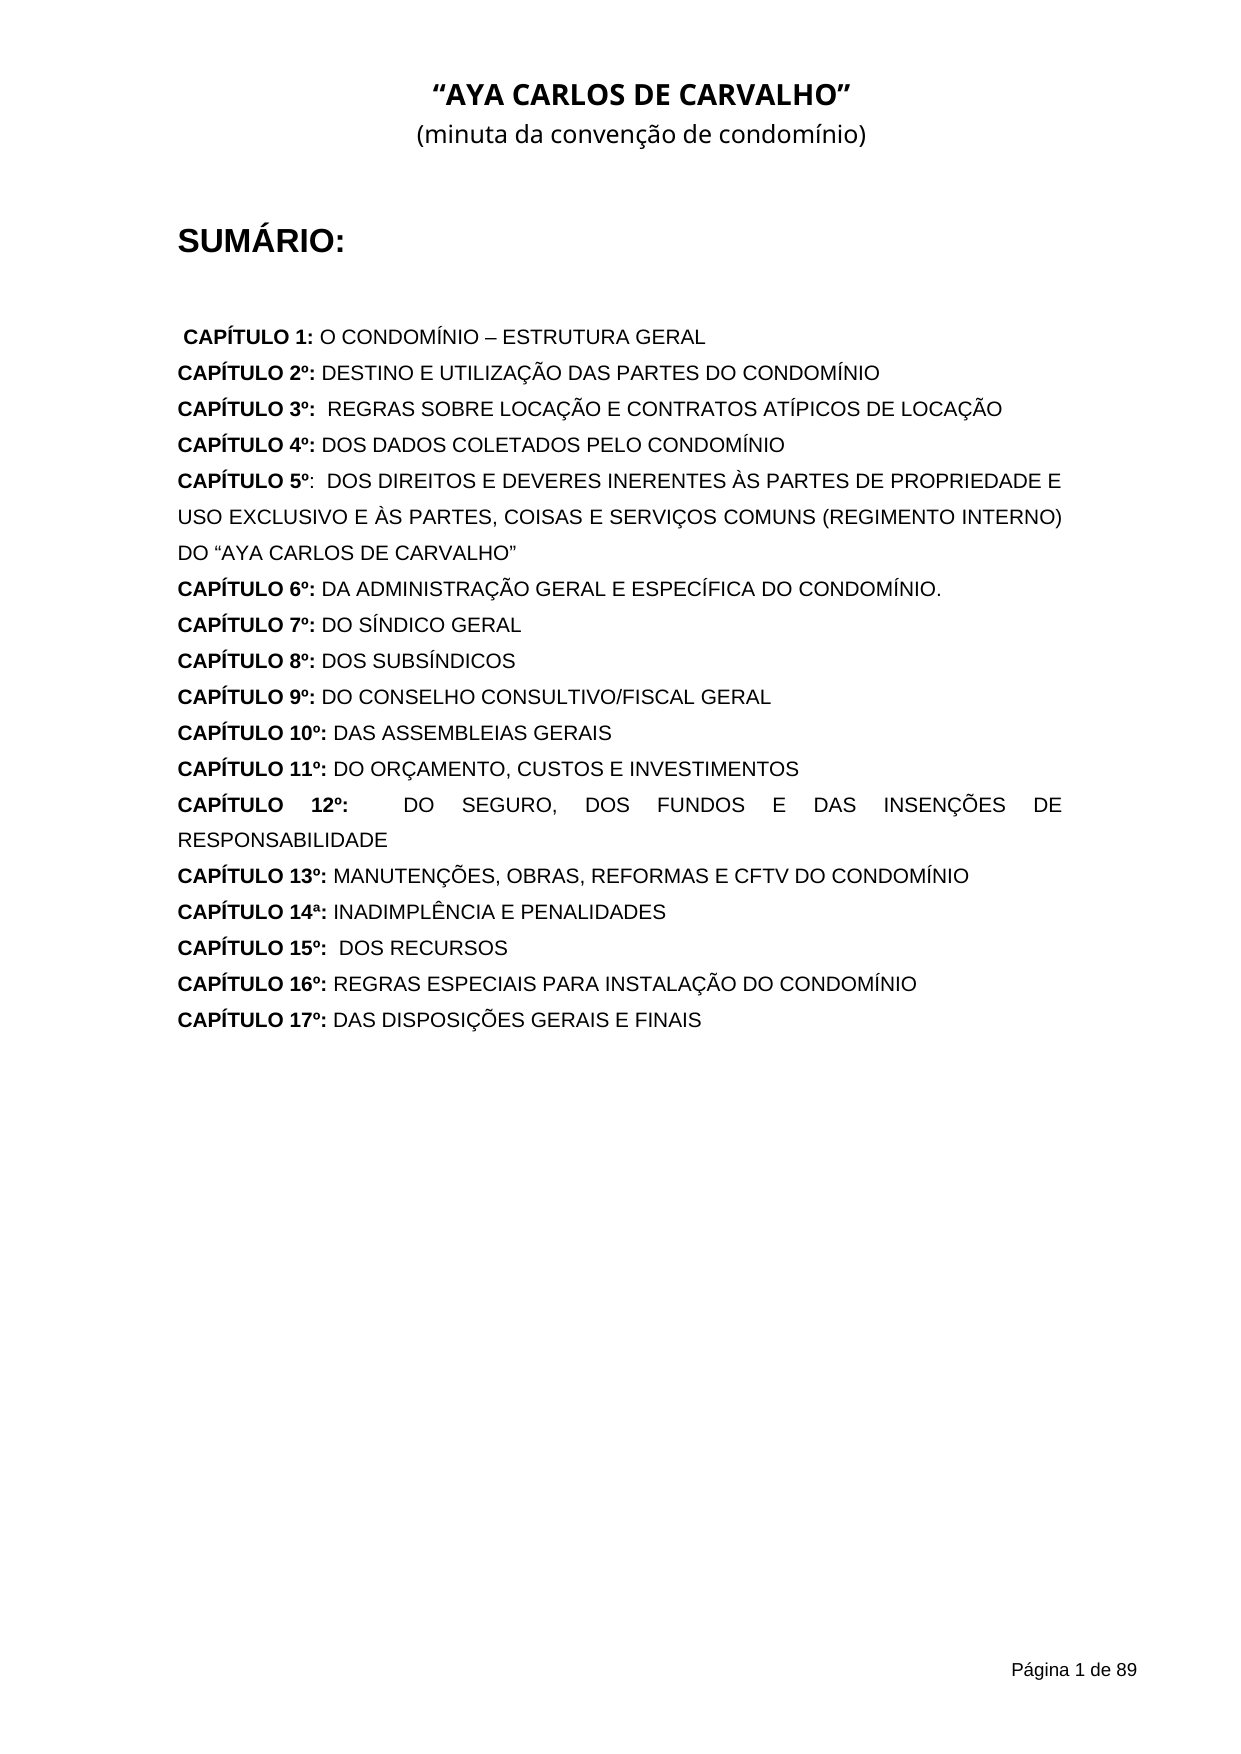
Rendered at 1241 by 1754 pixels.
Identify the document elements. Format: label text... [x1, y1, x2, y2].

text CAPÍTULO 16º: REGRAS ESPECIAIS PARA INSTALAÇÃO DO CONDOMÍNIO [177, 972, 1063, 996]
text CAPÍTULO 13º: MANUTENÇÕES, OBRAS, REFORMAS E CFTV DO CONDOMÍNIO [177, 864, 1063, 888]
text CAPÍTULO 4º: DOS DADOS COLETADOS PELO CONDOMÍNIO [177, 433, 1063, 457]
text CAPÍTULO 1: O CONDOMÍNIO – ESTRUTURA GERAL [177, 325, 1063, 349]
text CAPÍTULO 5º: DOS DIREITOS E DEVERES INERENTES ÀS PARTES DE PROPRIEDADE E USO EXCLUSIVO E ÀS PARTES, COISAS E SERVIÇOS COMUNS (REGIMENTO INTERNO) DO “AYA CARLOS DE CARVALHO” [177, 469, 1063, 565]
text CAPÍTULO 7º: DO SÍNDICO GERAL [177, 613, 1063, 637]
text CAPÍTULO 3º: REGRAS SOBRE LOCAÇÃO E CONTRATOS ATÍPICOS DE LOCAÇÃO [177, 397, 1063, 421]
text CAPÍTULO 9º: DO CONSELHO CONSULTIVO/FISCAL GERAL [177, 684, 1063, 708]
text CAPÍTULO 11º: DO ORÇAMENTO, CUSTOS E INVESTIMENTOS [177, 756, 1063, 780]
text CAPÍTULO 8º: DOS SUBSÍNDICOS [177, 649, 1063, 673]
text CAPÍTULO 10º: DAS ASSEMBLEIAS GERAIS [177, 721, 1063, 744]
text SUMÁRIO: [177, 221, 1106, 259]
text CAPÍTULO 2º: DESTINO E UTILIZAÇÃO DAS PARTES DO CONDOMÍNIO [177, 361, 1063, 385]
text CAPÍTULO 17º: DAS DISPOSIÇÕES GERAIS E FINAIS [177, 1008, 1063, 1032]
text CAPÍTULO 14ª: INADIMPLÊNCIA E PENALIDADES [177, 900, 1063, 924]
text CAPÍTULO 6º: DA ADMINISTRAÇÃO GERAL E ESPECÍFICA DO CONDOMÍNIO. [177, 577, 1063, 601]
text CAPÍTULO 12º: DO SEGURO, DOS FUNDOS E DAS INSENÇÕES DE RESPONSABILIDADE [177, 792, 1063, 852]
text CAPÍTULO 15º: DOS RECURSOS [177, 936, 1063, 960]
